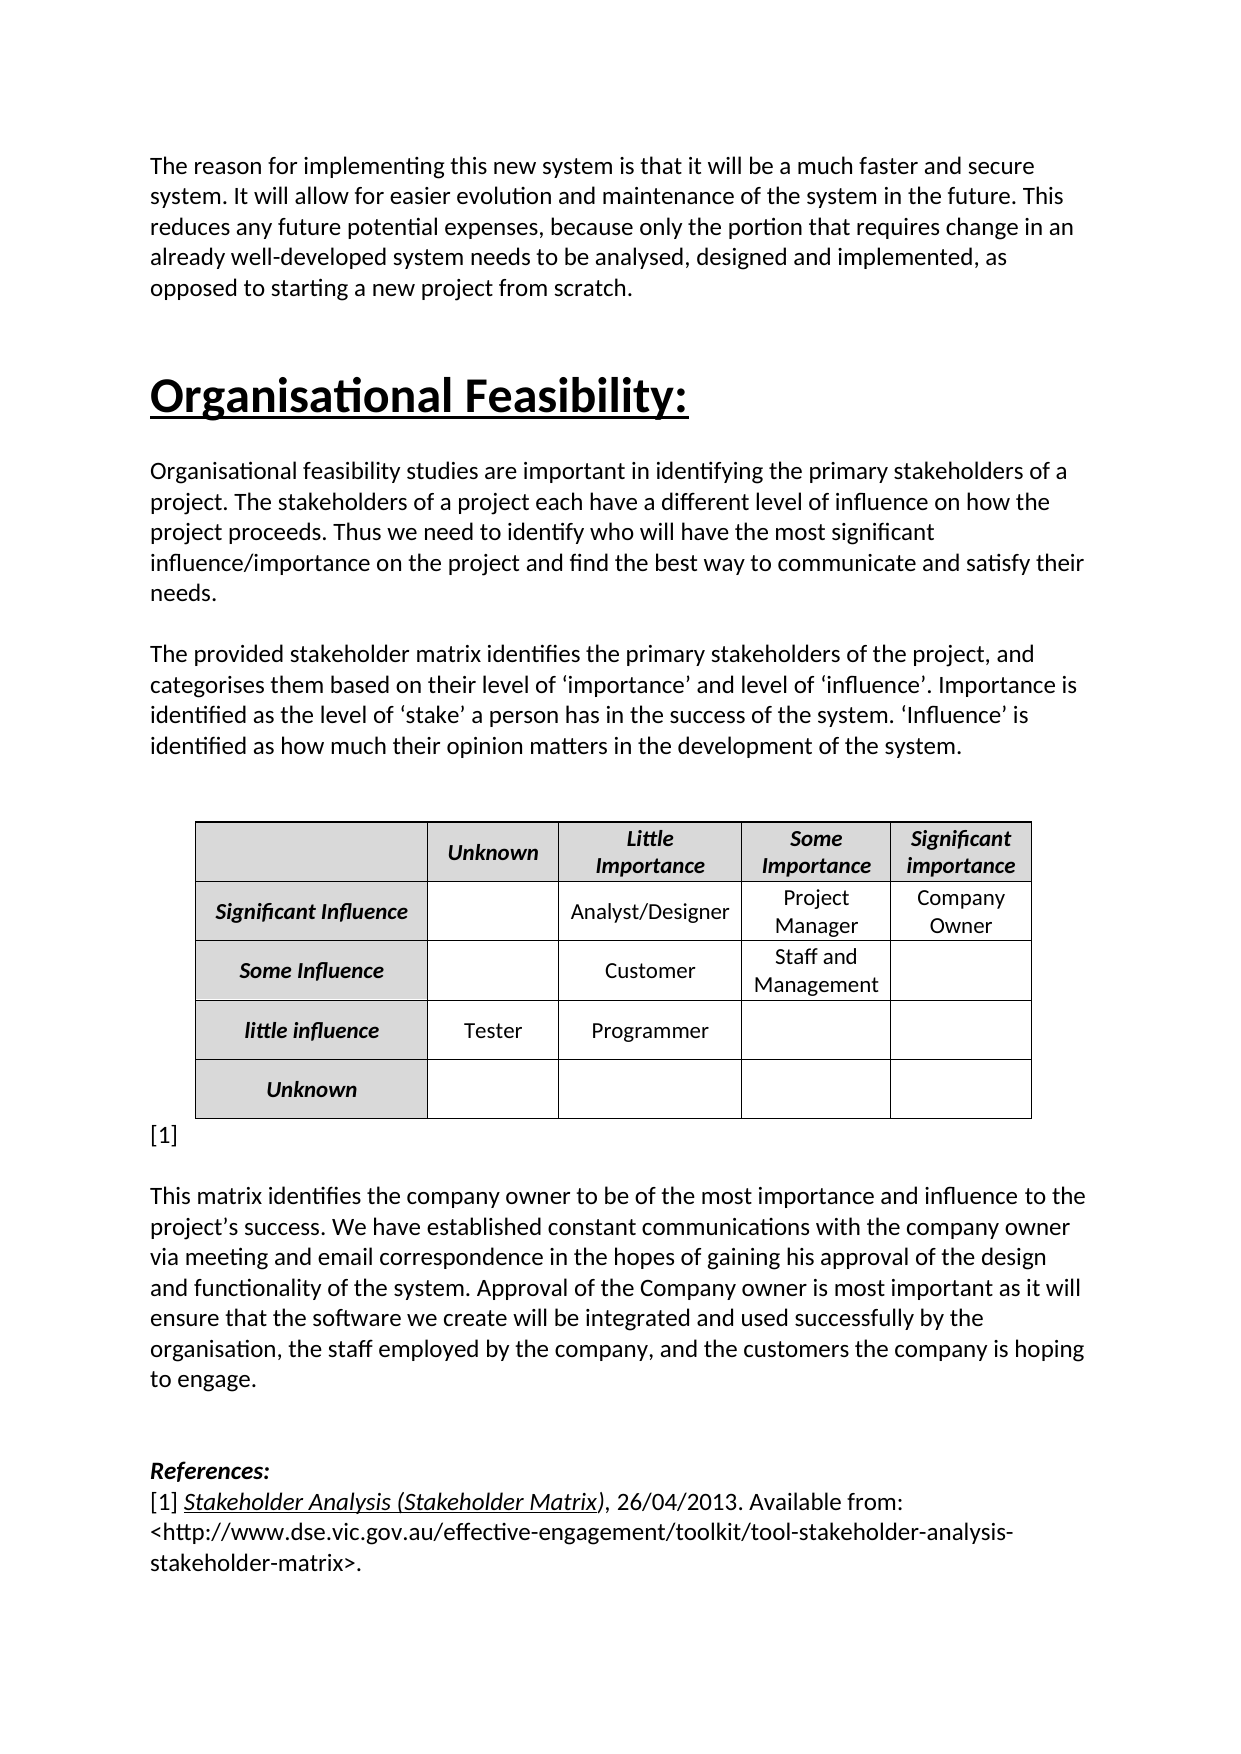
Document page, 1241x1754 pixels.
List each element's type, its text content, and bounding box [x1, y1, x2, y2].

text [1] [150, 1119, 1090, 1150]
table_header Some Importance [742, 823, 890, 881]
text [1] Stakeholder Analysis (Stakeholder Matrix), 26/04/2013. Available from: [150, 1486, 617, 1516]
table_header Little Importance [559, 823, 741, 881]
table_cell [891, 1060, 1031, 1118]
text [1] Stakeholder Analysis (Stakeholder Matrix), 26/04/2013. Available from: [737, 1486, 1090, 1516]
table_cell [428, 1060, 558, 1118]
table_cell Project Manager [742, 882, 890, 940]
table_cell Unknown [196, 1060, 427, 1118]
table_cell [742, 1001, 890, 1059]
text This matrix identifies the company owner to be of the most importance and influence to the project’s success. We have established constant communications with the company owner via meeting and email correspondence in the hopes of gaining his approval of the design and functionality of the system. Approval of the Company owner is most important as it will ensure that the software we create will be integrated and used successfully by the organisation, the staff employed by the company, and the customers the company is hoping to engage. [150, 1180, 1090, 1394]
table_header [196, 823, 427, 881]
table_cell Significant Influence [196, 882, 427, 940]
table_cell [428, 882, 558, 940]
table_header Significant importance [891, 823, 1031, 881]
table_cell Customer [559, 941, 741, 999]
table_header Unknown [428, 823, 558, 881]
table_cell little influence [196, 1001, 427, 1059]
table_cell [428, 941, 558, 999]
text <http://www.dse.vic.gov.au/effective-engagement/toolkit/tool-stakeholder-analysis-stakeholder-matrix>. [150, 1516, 1090, 1577]
table_cell [891, 1001, 1031, 1059]
table_cell [742, 1060, 890, 1118]
table_cell [559, 1060, 741, 1118]
text The provided stakeholder matrix identifies the primary stakeholders of the project, and categorises them based on their level of ‘importance’ and level of ‘influence’. Importance is identified as the level of ‘stake’ a person has in the success of the system. ‘Influence’ is identified as how much their opinion matters in the development of the system. [150, 638, 1090, 760]
table_cell Programmer [559, 1001, 741, 1059]
text References: [150, 1455, 1090, 1486]
table_cell Analyst/Designer [559, 882, 741, 940]
table_cell [891, 941, 1031, 999]
text Organisational Feasibility: [150, 364, 1090, 425]
text Organisational feasibility studies are important in identifying the primary stakeholders of a project. The stakeholders of a project each have a different level of influence on how the project proceeds. Thus we need to identify who will have the most significant influence/importance on the project and find the best way to communicate and satisfy their needs. [150, 455, 1090, 608]
table_cell Tester [428, 1001, 558, 1059]
table_cell Staff and Management [742, 941, 890, 999]
table_cell Company Owner [891, 882, 1031, 940]
table_cell Some Influence [196, 941, 427, 999]
